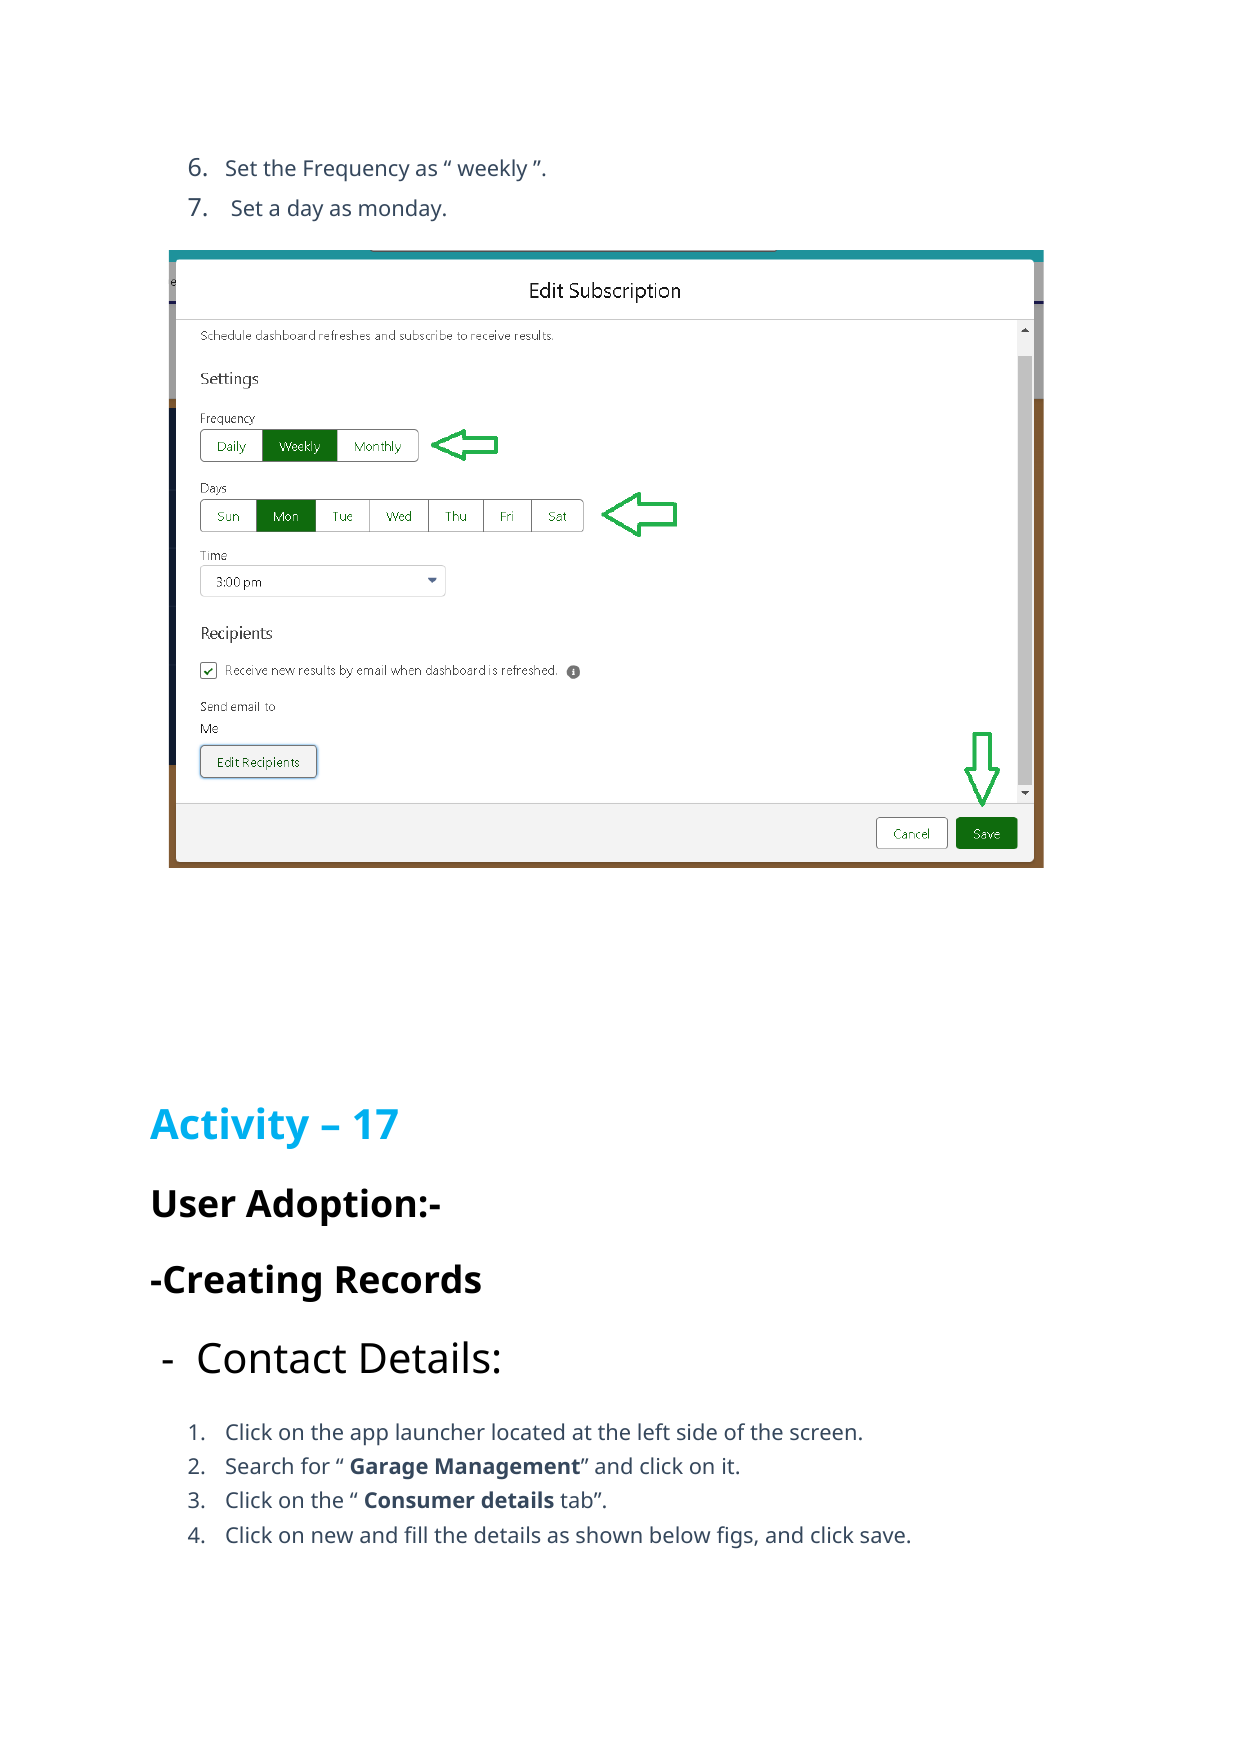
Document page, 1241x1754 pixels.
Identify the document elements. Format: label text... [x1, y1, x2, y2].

text User Adoption:- [150, 1177, 1090, 1228]
text -Creating Records [150, 1253, 1090, 1304]
list Set a day as monday. [187, 189, 1090, 223]
text - Contact Details: [150, 1329, 1090, 1386]
list Search for “ Garage Management” and click on it. [187, 1451, 1090, 1481]
list Click on the “ Consumer details tab”. [187, 1485, 1090, 1515]
list Click on new and fill the details as shown below figs, and click save. [187, 1520, 1090, 1550]
list Set the Frequency as “ weekly ”. [187, 150, 1090, 184]
text Activity – 17 [150, 1094, 1090, 1151]
list Click on the app launcher located at the left side of the screen. [187, 1416, 1090, 1446]
